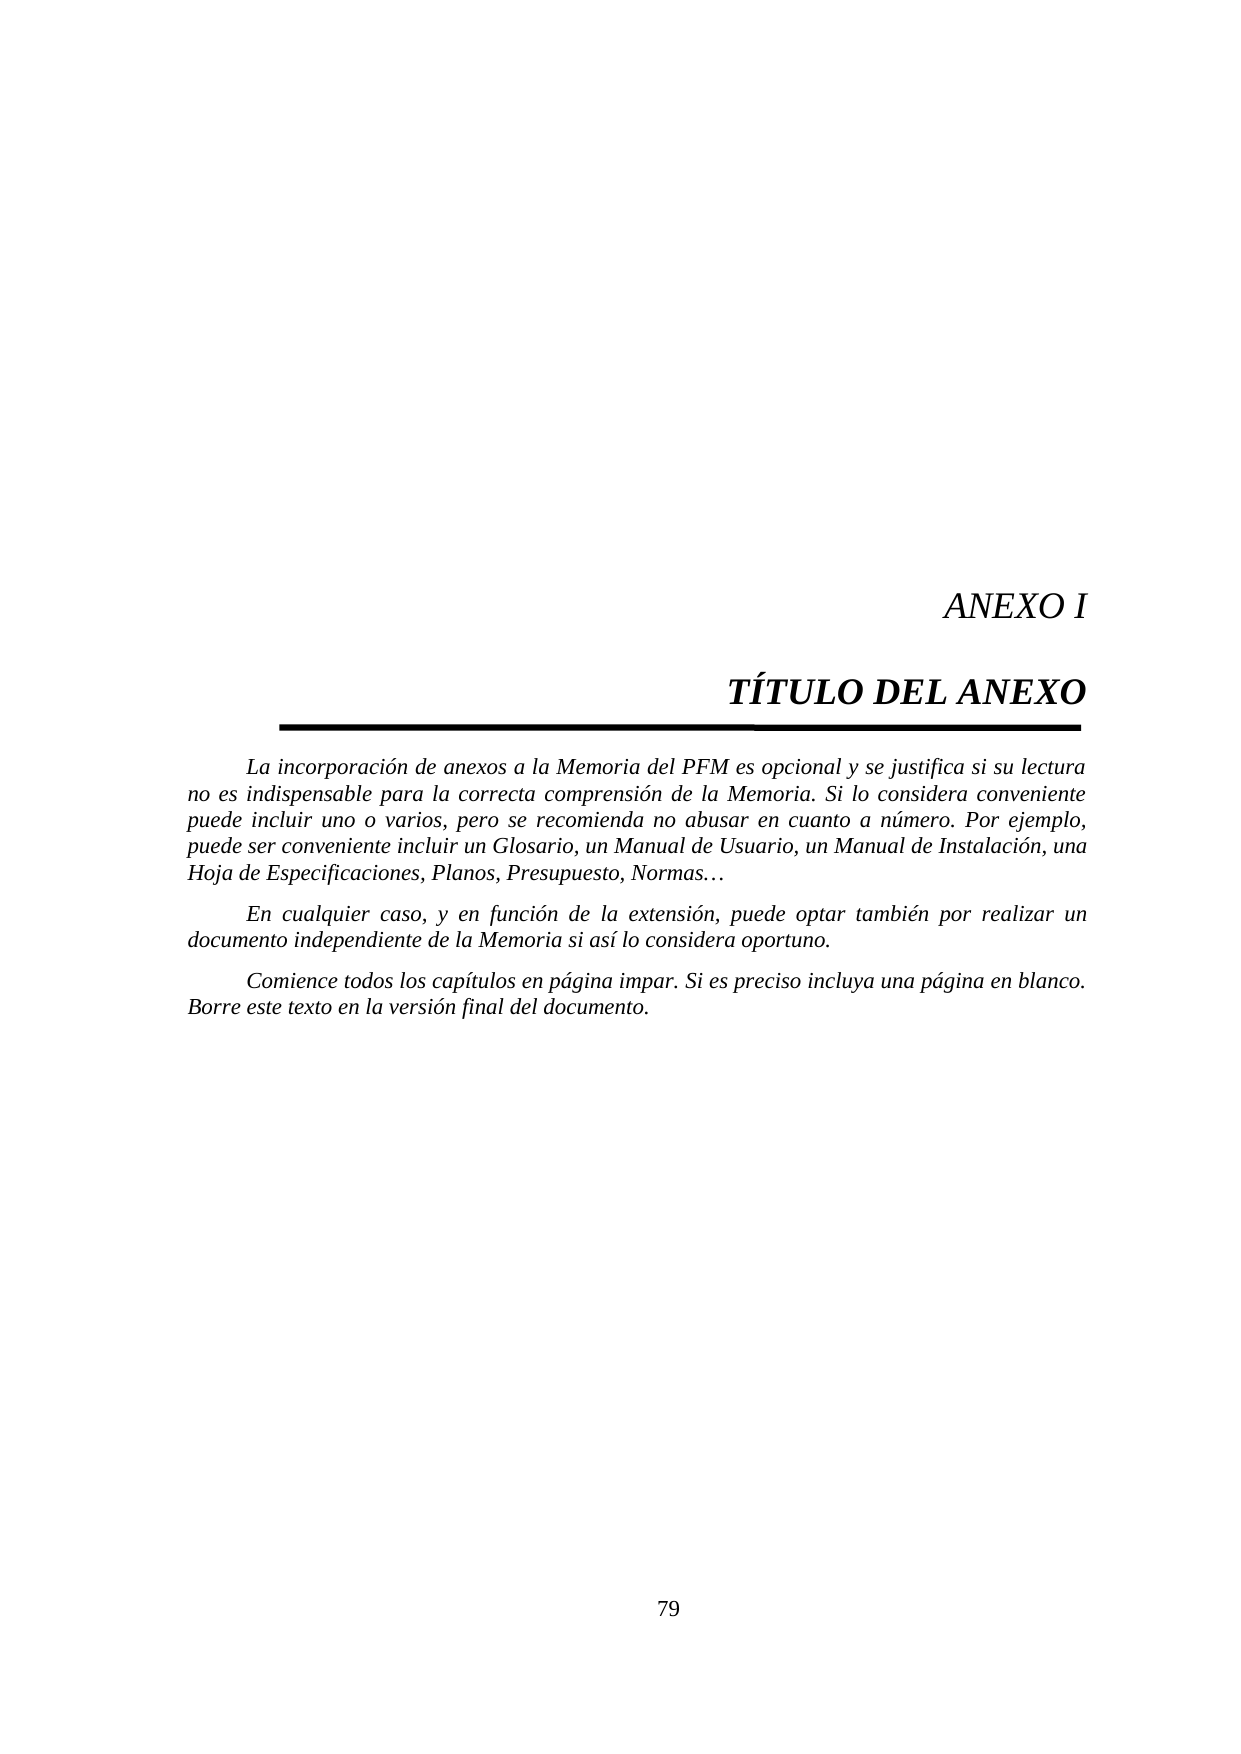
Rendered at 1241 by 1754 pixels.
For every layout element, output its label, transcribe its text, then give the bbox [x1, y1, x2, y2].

text La incorporación de anexos a la Memoria del PFM es opcional y se justifica si su lectura no es indispensable para la correcta comprensión de la Memoria. Si lo considera conveniente puede incluir uno o varios, pero se recomienda no abusar en cuanto a número. Por ejemplo, puede ser conveniente incluir un Glosario, un Manual de Usuario, un Manual de Instalación, una Hoja de Especificaciones, Planos, Presupuesto, Normas… [187, 753, 1090, 885]
text Comience todos los capítulos en página impar. Si es preciso incluya una página en blanco. Borre este texto en la versión final del documento. [187, 967, 1090, 1020]
text TÍTULO DEL ANEXO [187, 669, 1090, 712]
text En cualquier caso, y en función de la extensión, puede optar también por realizar un documento independiente de la Memoria si así lo considera oportuno. [187, 900, 1090, 952]
text ANEXO I [187, 583, 1090, 626]
